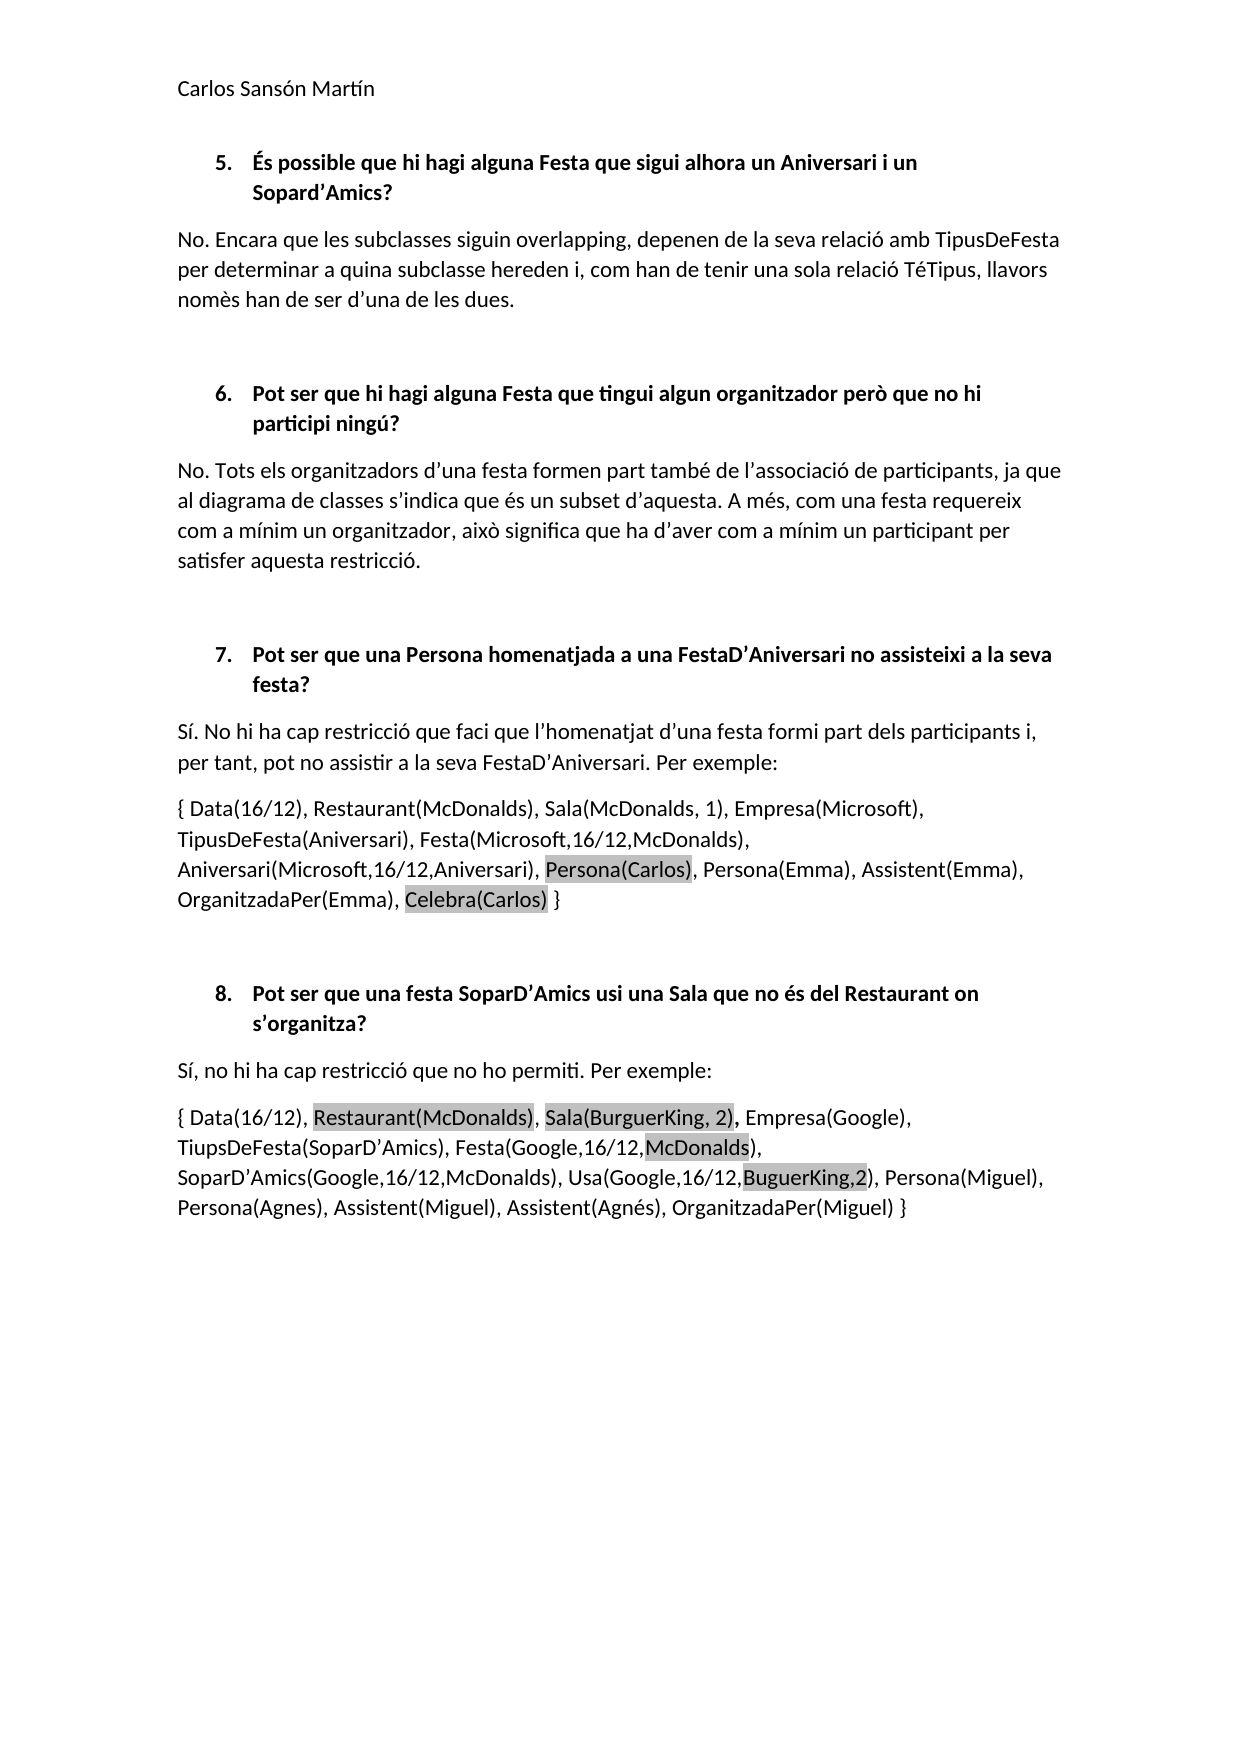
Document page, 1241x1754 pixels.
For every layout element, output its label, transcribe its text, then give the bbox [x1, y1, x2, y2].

list Pot ser que una festa SoparD’Amics usi una Sala que no és del Restaurant on s’organitza? [215, 979, 1063, 1037]
list Pot ser que una Persona homenatjada a una FestaD’Aniversari no assisteixi a la seva festa? [215, 640, 1063, 698]
text Sí, no hi ha cap restricció que no ho permiti. Per exemple: [177, 1056, 1063, 1084]
text { Data(16/12), Restaurant(McDonalds), Sala(BurguerKing, 2), Empresa(Google), TiupsDeFesta(SoparD’Amics), Festa(Google,16/12,McDonalds), SoparD’Amics(Google,16/12,McDonalds), Usa(Google,16/12,BuguerKing,2), Persona(Miguel), Persona(Agnes), Assistent(Miguel), Assistent(Agnés), OrganitzadaPer(Miguel) } [177, 1103, 1063, 1221]
text { Data(16/12), Restaurant(McDonalds), Sala(McDonalds, 1), Empresa(Microsoft), TipusDeFesta(Aniversari), Festa(Microsoft,16/12,McDonalds), Aniversari(Microsoft,16/12,Aniversari), Persona(Carlos), Persona(Emma), Assistent(Emma), OrganitzadaPer(Emma), Celebra(Carlos) } [177, 794, 1063, 913]
text No. Encara que les subclasses siguin overlapping, depenen de la seva relació amb TipusDeFesta per determinar a quina subclasse hereden i, com han de tenir una sola relació TéTipus, llavors nomès han de ser d’una de les dues. [177, 225, 1063, 313]
text Sí. No hi ha cap restricció que faci que l’homenatjat d’una festa formi part dels participants i, per tant, pot no assistir a la seva FestaD’Aniversari. Per exemple: [177, 717, 1063, 776]
list Pot ser que hi hagi alguna Festa que tingui algun organitzador però que no hi participi ningú? [215, 379, 1063, 437]
list És possible que hi hagi alguna Festa que sigui alhora un Aniversari i un Sopard’Amics? [215, 148, 1063, 206]
text No. Tots els organitzadors d’una festa formen part també de l’associació de participants, ja que al diagrama de classes s’indica que és un subset d’aquesta. A més, com una festa requereix com a mínim un organitzador, això significa que ha d’aver com a mínim un participant per satisfer aquesta restricció. [177, 456, 1063, 574]
